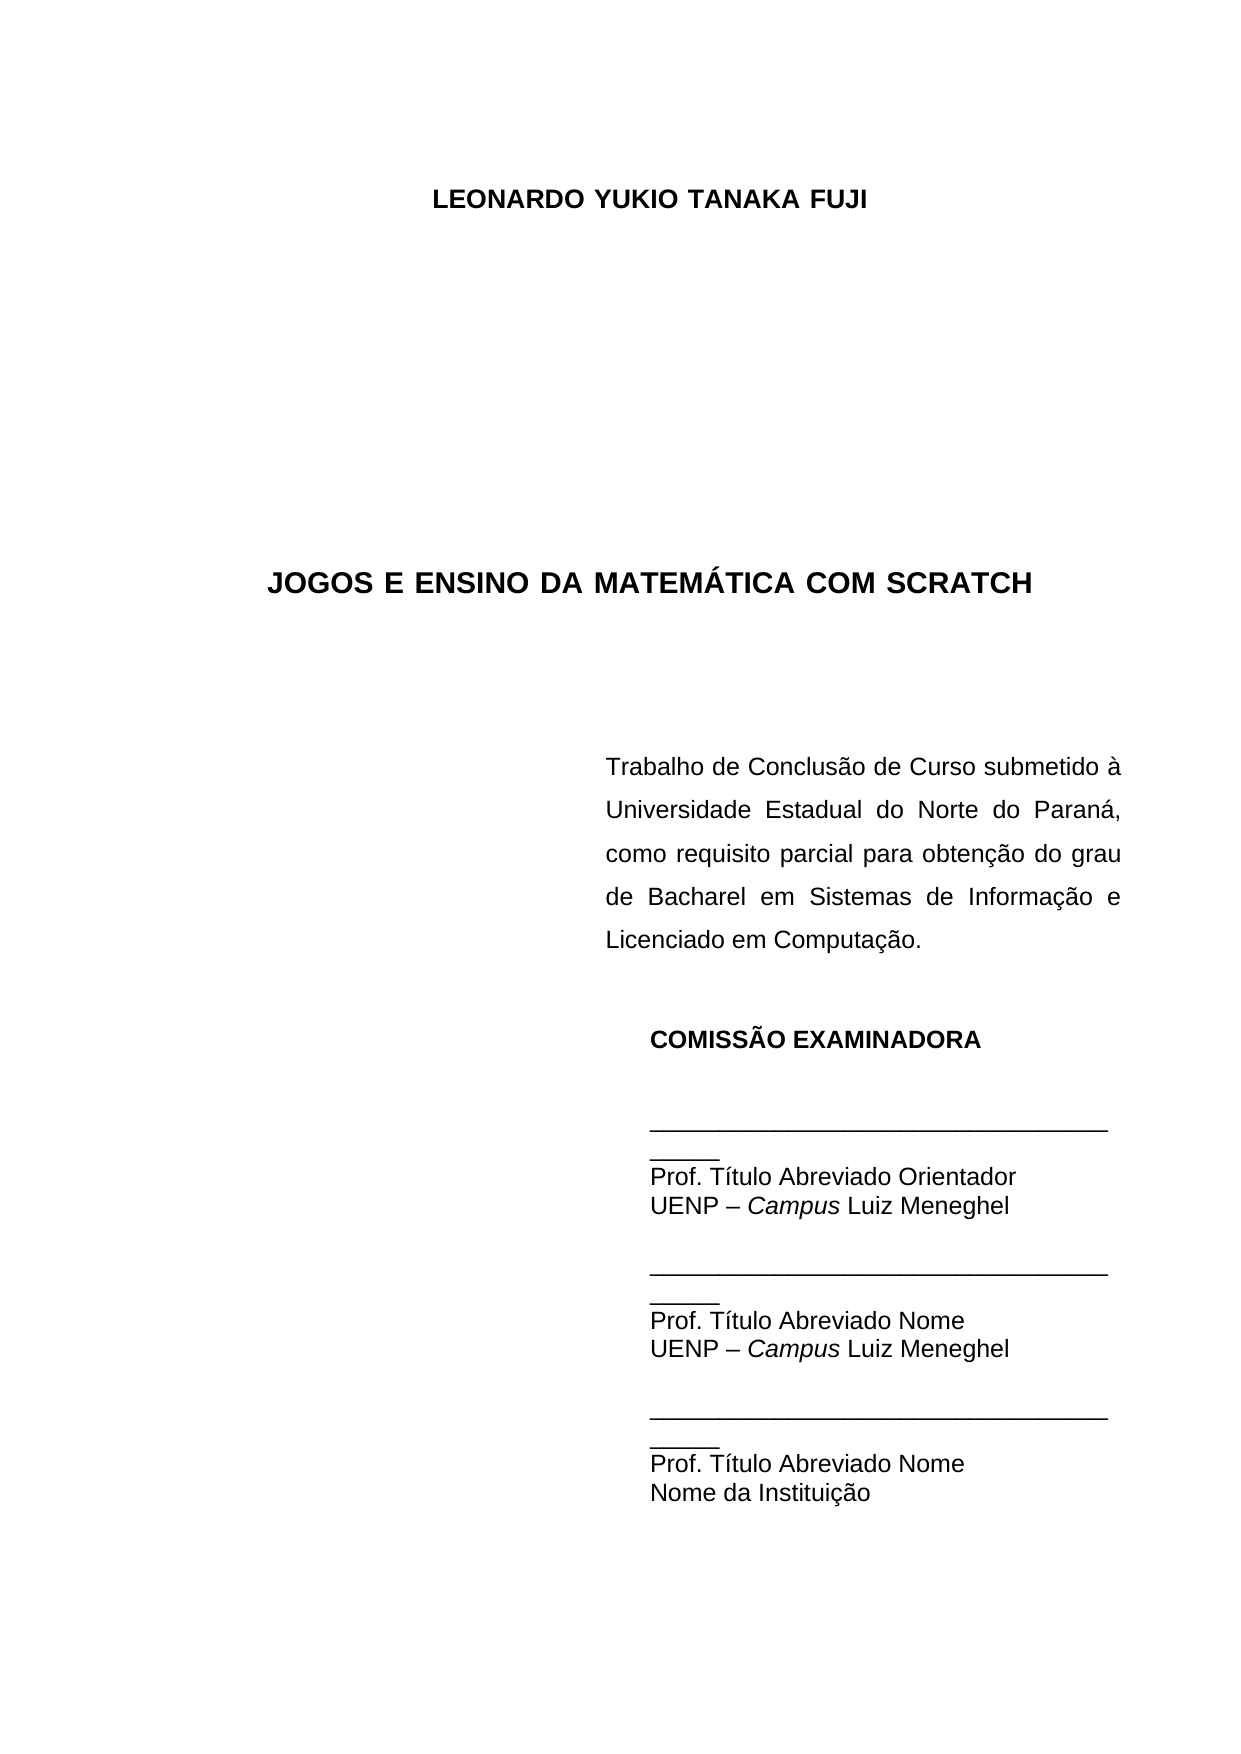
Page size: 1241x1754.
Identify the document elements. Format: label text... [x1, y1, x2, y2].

text COMISSÃO EXAMINADORA [650, 1025, 1122, 1054]
text Prof. Título Abreviado Orientador [650, 1162, 1122, 1191]
text ______________________________________ [650, 1104, 1122, 1162]
text jogos e ensino da matemática com scratch [177, 558, 1122, 601]
text leonardo yukio tanaka fuji [177, 177, 1122, 216]
text ______________________________________ [650, 1248, 1122, 1306]
text Prof. Título Abreviado Nome [650, 1449, 1122, 1478]
text Prof. Título Abreviado Nome [650, 1306, 1122, 1334]
text Trabalho de Conclusão de Curso submetido à Universidade Estadual do Norte do Paraná, como requisito parcial para obtenção do grau de Bacharel em Sistemas de Informação e Licenciado em Computação. [605, 752, 1122, 953]
text ______________________________________ [650, 1392, 1122, 1449]
text UENP – Campus Luiz Meneghel [650, 1334, 1122, 1363]
text Nome da Instituição [650, 1478, 1122, 1507]
text UENP – Campus Luiz Meneghel [650, 1191, 1122, 1219]
